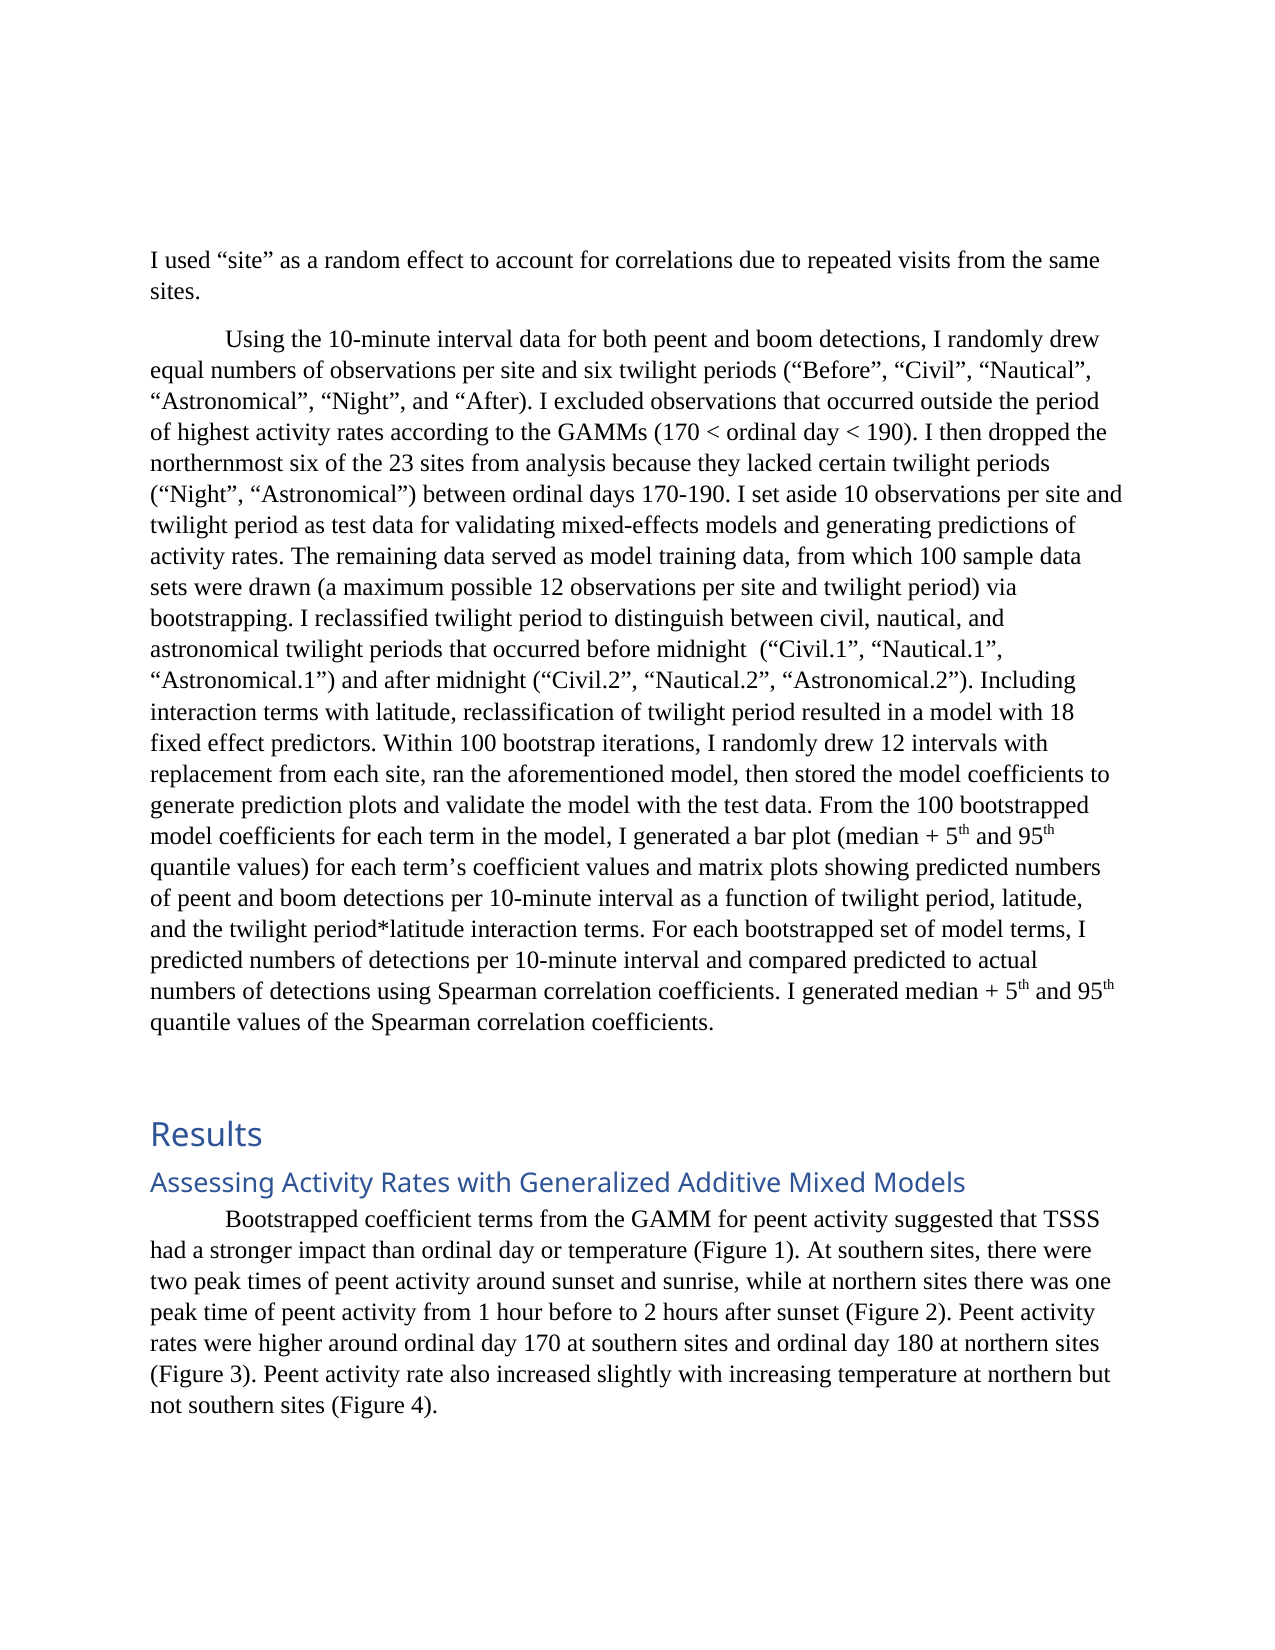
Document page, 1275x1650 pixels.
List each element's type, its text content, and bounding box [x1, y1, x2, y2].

text Bootstrapped coefficient terms from the GAMM for peent activity suggested that TSSS had a stronger impact than ordinal day or temperature (Figure 1). At southern sites, there were two peak times of peent activity around sunset and sunrise, while at northern sites there was one peak time of peent activity from 1 hour before to 2 hours after sunset (Figure 2). Peent activity rates were higher around ordinal day 170 at southern sites and ordinal day 180 at northern sites (Figure 3). Peent activity rate also increased slightly with increasing temperature at northern but not southern sites (Figure 4). [150, 1204, 1125, 1419]
text Using the 10-minute interval data for both peent and boom detections, I randomly drew equal numbers of observations per site and six twilight periods (“Before”, “Civil”, “Nautical”, “Astronomical”, “Night”, and “After). I excluded observations that occurred outside the period of highest activity rates according to the GAMMs (170 < ordinal day < 190). I then dropped the northernmost six of the 23 sites from analysis because they lacked certain twilight periods (“Night”, “Astronomical”) between ordinal days 170-190. I set aside 10 observations per site and twilight period as test data for validating mixed-effects models and generating predictions of activity rates. The remaining data served as model training data, from which 100 sample data sets were drawn (a maximum possible 12 observations per site and twilight period) via bootstrapping. I reclassified twilight period to distinguish between civil, nautical, and astronomical twilight periods that occurred before midnight (“Civil.1”, “Nautical.1”, “Astronomical.1”) and after midnight (“Civil.2”, “Nautical.2”, “Astronomical.2”). Including interaction terms with latitude, reclassification of twilight period resulted in a model with 18 fixed effect predictors. Within 100 bootstrap iterations, I randomly drew 12 intervals with replacement from each site, ran the aforementioned model, then stored the model coefficients to generate prediction plots and validate the model with the test data. From the 100 bootstrapped model coefficients for each term in the model, I generated a bar plot (median + 5th and 95th quantile values) for each term’s coefficient values and matrix plots showing predicted numbers of peent and boom detections per 10-minute interval as a function of twilight period, latitude, and the twilight period*latitude interaction terms. For each bootstrapped set of model terms, I predicted numbers of detections per 10-minute interval and compared predicted to actual numbers of detections using Spearman correlation coefficients. I generated median + 5th and 95th quantile values of the Spearman correlation coefficients. [150, 324, 1125, 1036]
subtitle Results [150, 1111, 1125, 1156]
text I used “site” as a random effect to account for correlations due to repeated visits from the same sites. [150, 245, 1125, 305]
subtitle Assessing Activity Rates with Generalized Additive Mixed Models [150, 1164, 1125, 1201]
